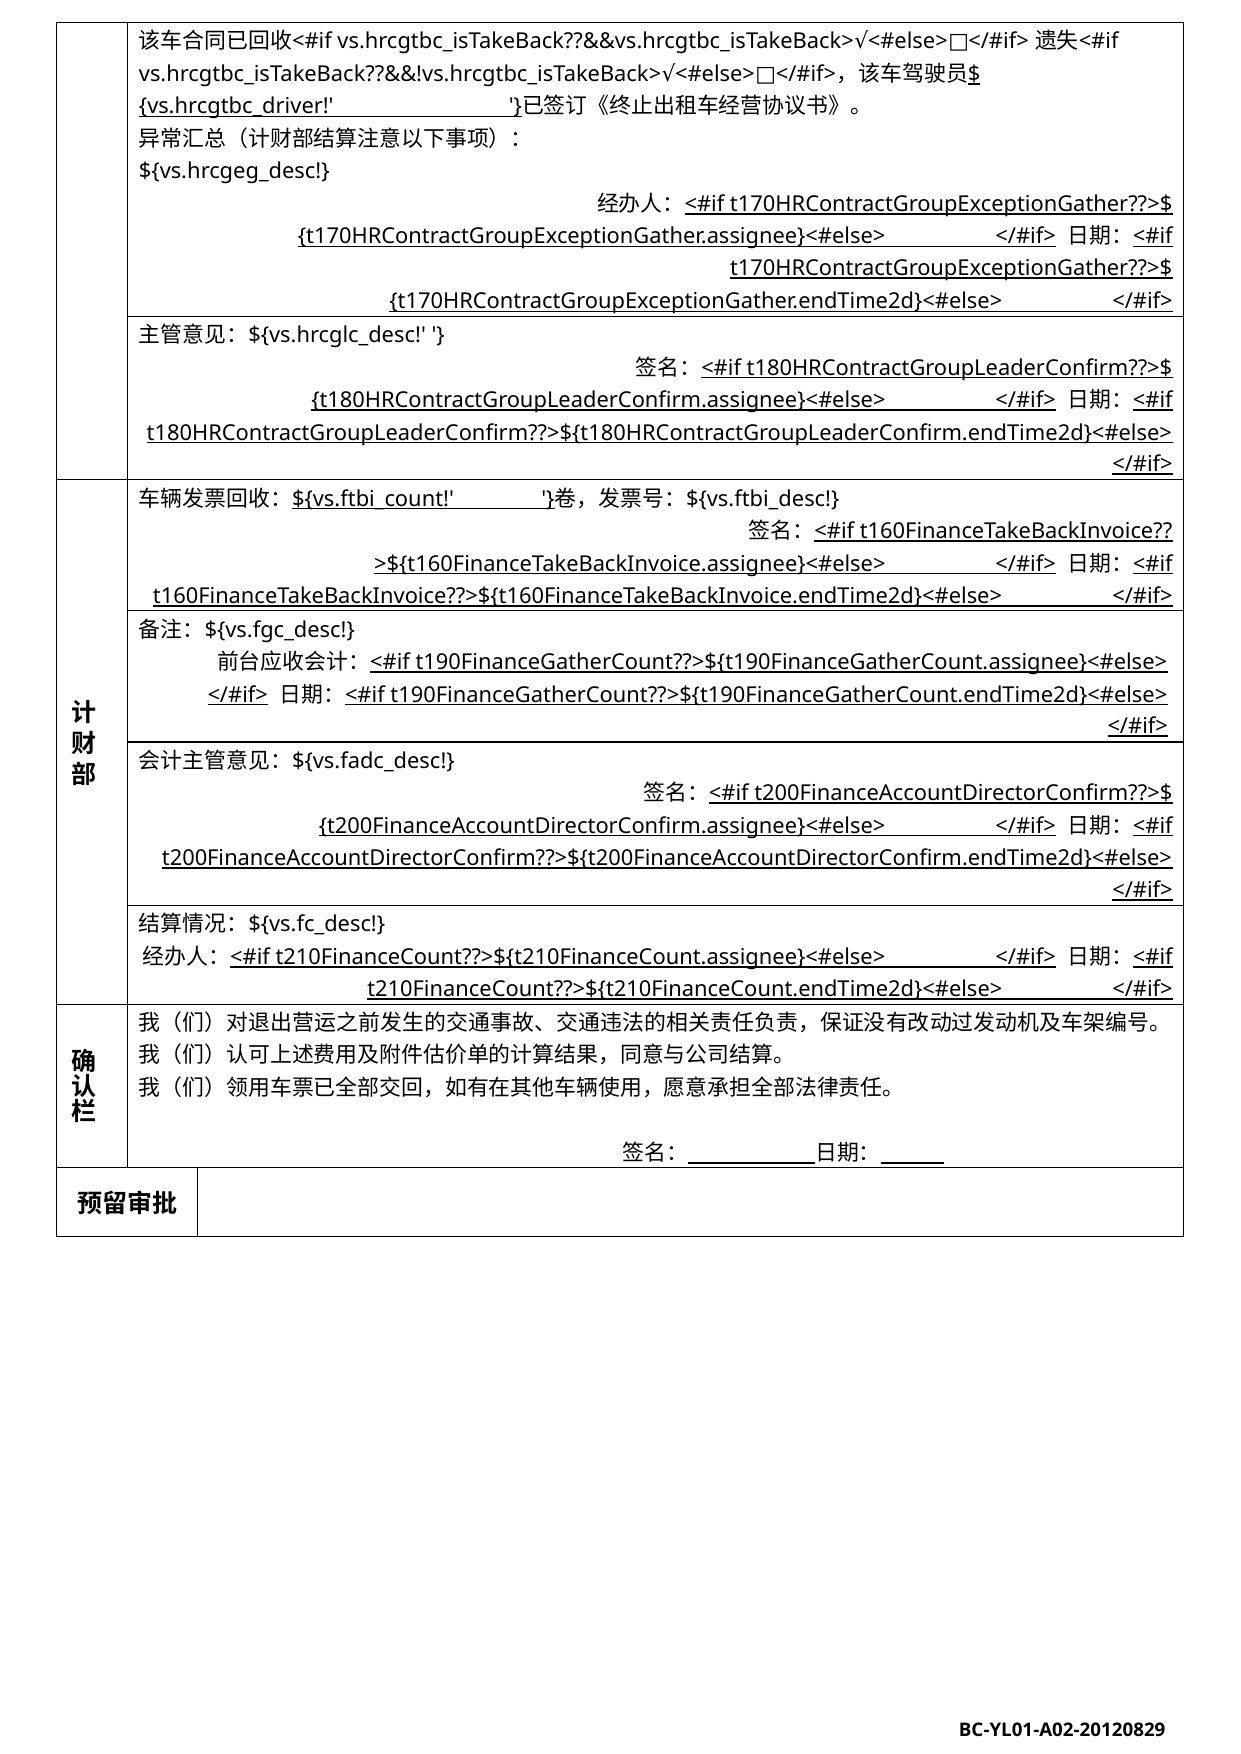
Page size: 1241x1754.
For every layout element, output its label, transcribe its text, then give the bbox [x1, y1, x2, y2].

table_cell 我（们）对退出营运之前发生的交通事故、交通违法的相关责任负责，保证没有改动过发动机及车架编号。我（们）认可上述费用及附件估价单的计算结果，同意与公司结算。 我（们）领用车票已全部交回，如有在其他车辆使用，愿意承担全部法律责任。 签名： 日期： [128, 1005, 1183, 1167]
table_cell 结算情况：${vs.fc_desc!} 经办人：<#if t210FinanceCount??>${t210FinanceCount.assignee}<#else> </#if> 日期：<#if t210FinanceCount??>${t210FinanceCount.endTime2d}<#else> </#if> [128, 906, 1183, 1003]
table_cell 预留审批 [57, 1168, 197, 1236]
table_cell 计 财 部 [57, 480, 127, 1003]
table_cell 确认栏 [57, 1005, 127, 1167]
table_cell 主管意见：${vs.hrcglc_desc!' '} 签名：<#if t180HRContractGroupLeaderConfirm??>${t180HRContractGroupLeaderConfirm.assignee}<#else> </#if> 日期：<#if t180HRContractGroupLeaderConfirm??>${t180HRContractGroupLeaderConfirm.endTime2d}<#else> </#if> [128, 317, 1183, 479]
table_cell 该车合同已回收<#if vs.hrcgtbc_isTakeBack??&&vs.hrcgtbc_isTakeBack>√<#else>□</#if> 遗失<#if vs.hrcgtbc_isTakeBack??&&!vs.hrcgtbc_isTakeBack>√<#else>□</#if>，该车驾驶员${vs.hrcgtbc_driver!' '}已签订《终止出租车经营协议书》。 异常汇总（计财部结算注意以下事项）： ${vs.hrcgeg_desc!} 经办人：<#if t170HRContractGroupExceptionGather??>${t170HRContractGroupExceptionGather.assignee}<#else> </#if> 日期：<#if t170HRContractGroupExceptionGather??>${t170HRContractGroupExceptionGather.endTime2d}<#else> </#if> [128, 23, 1183, 316]
table_cell 会计主管意见：${vs.fadc_desc!} 签名：<#if t200FinanceAccountDirectorConfirm??>${t200FinanceAccountDirectorConfirm.assignee}<#else> </#if> 日期：<#if t200FinanceAccountDirectorConfirm??>${t200FinanceAccountDirectorConfirm.endTime2d}<#else> </#if> [128, 743, 1183, 905]
table_cell [198, 1168, 1183, 1236]
table_cell 备注：${vs.fgc_desc!} 前台应收会计：<#if t190FinanceGatherCount??>${t190FinanceGatherCount.assignee}<#else> </#if> 日期：<#if t190FinanceGatherCount??>${t190FinanceGatherCount.endTime2d}<#else> </#if> [128, 611, 1183, 741]
table_cell 车辆发票回收：${vs.ftbi_count!' '}卷，发票号：${vs.ftbi_desc!} 签名：<#if t160FinanceTakeBackInvoice??>${t160FinanceTakeBackInvoice.assignee}<#else> </#if> 日期：<#if t160FinanceTakeBackInvoice??>${t160FinanceTakeBackInvoice.endTime2d}<#else> </#if> [128, 480, 1183, 610]
